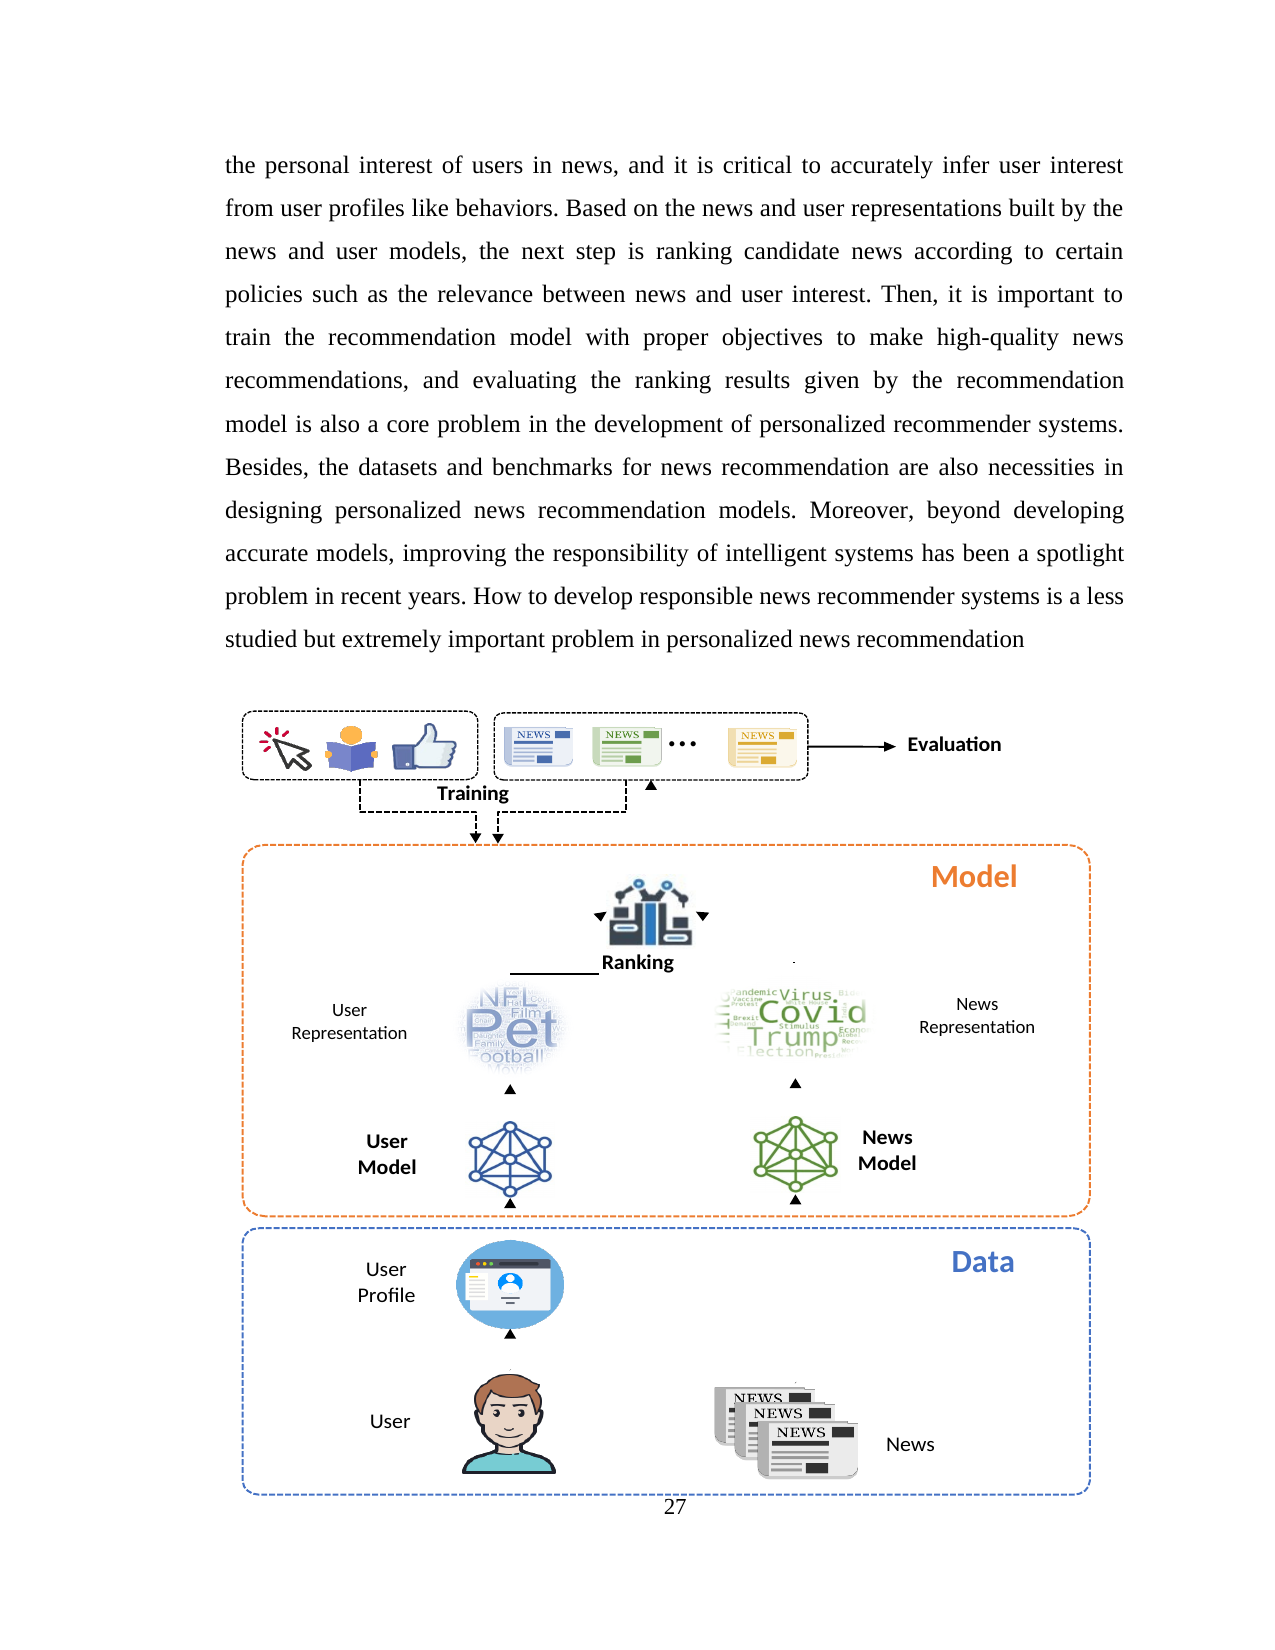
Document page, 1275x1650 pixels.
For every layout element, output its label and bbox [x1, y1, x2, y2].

picture [606, 874, 696, 949]
picture [587, 713, 666, 778]
picture [456, 1240, 564, 1329]
picture [422, 1352, 595, 1495]
picture [499, 713, 577, 778]
picture [318, 721, 384, 776]
picture [707, 1367, 864, 1495]
picture [707, 961, 881, 1077]
picture [444, 973, 577, 1082]
picture [465, 1121, 555, 1198]
picture [750, 1116, 841, 1193]
picture [723, 714, 801, 779]
picture [392, 723, 457, 770]
subtitle [225, 150, 1125, 653]
picture [259, 727, 312, 771]
